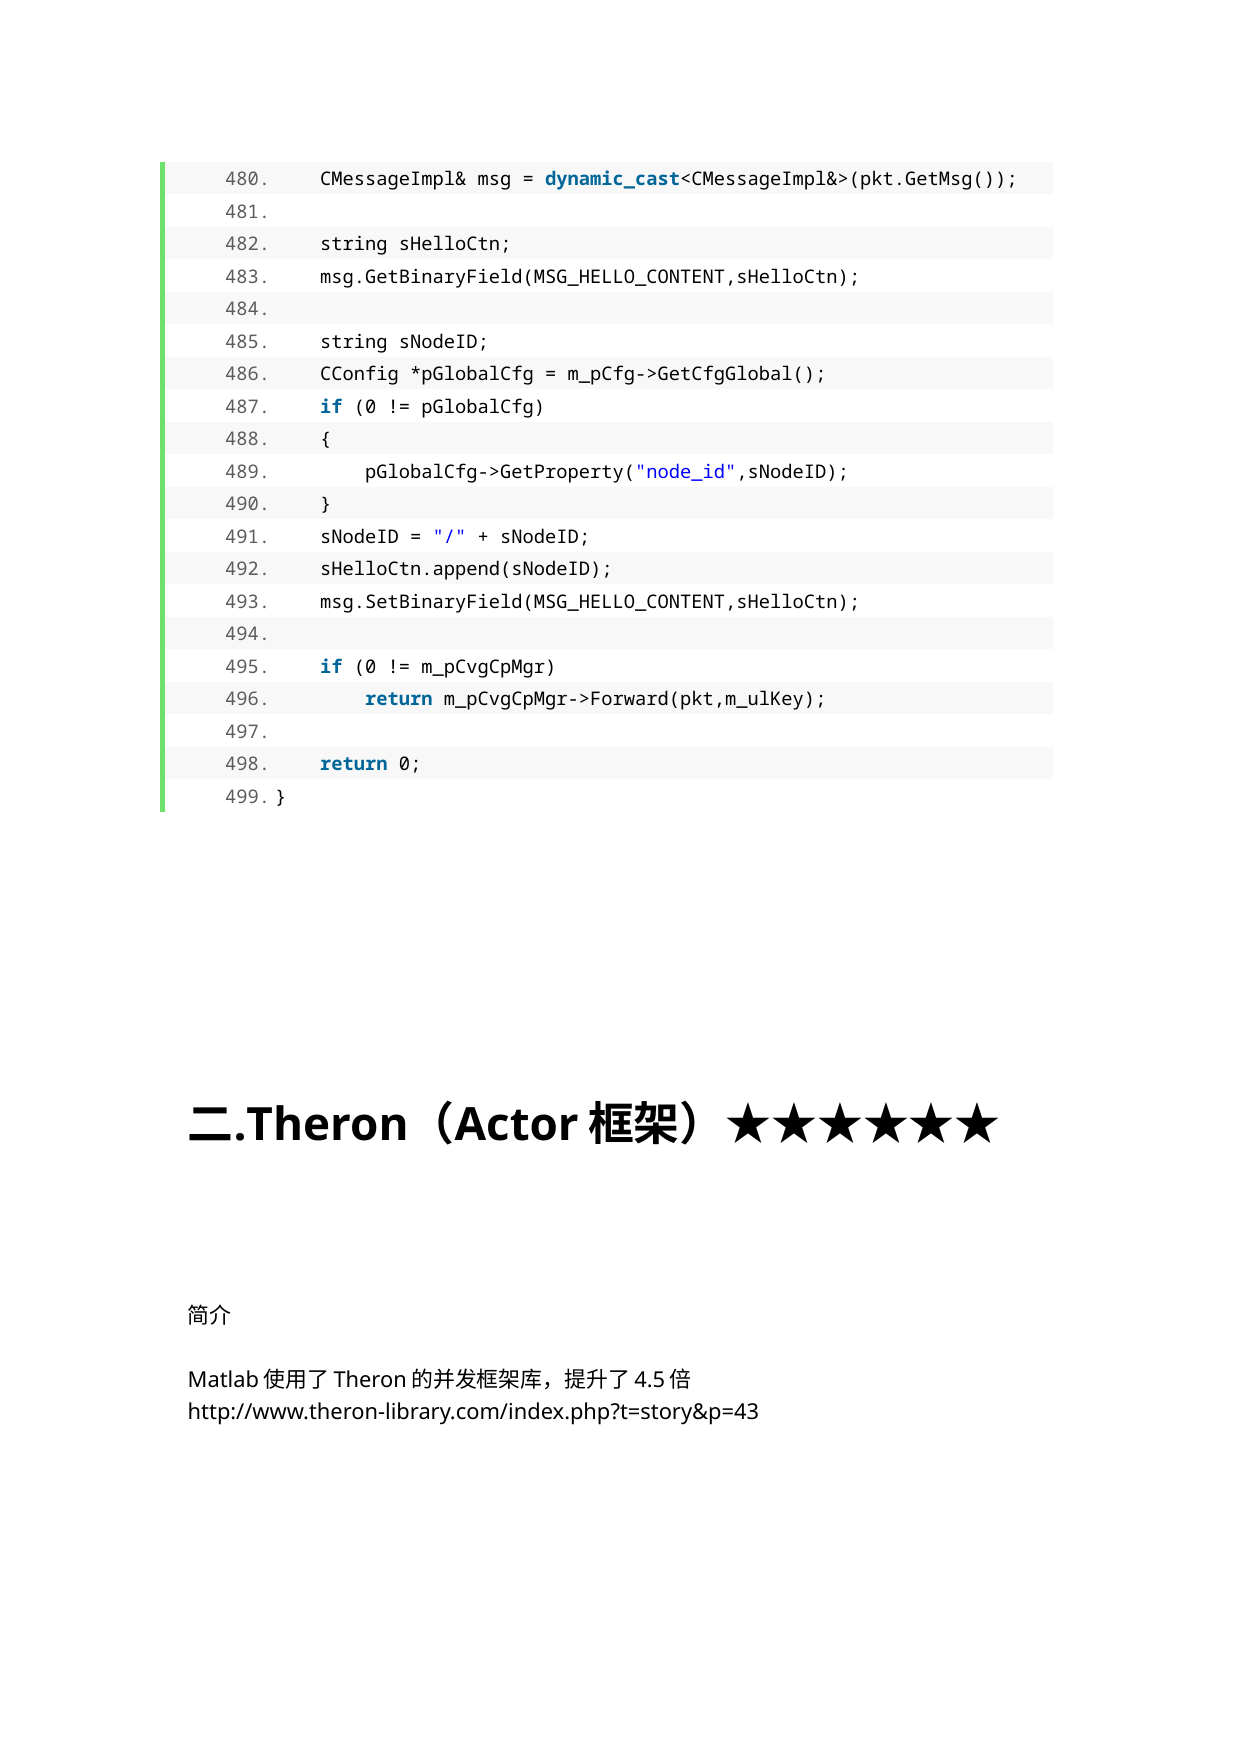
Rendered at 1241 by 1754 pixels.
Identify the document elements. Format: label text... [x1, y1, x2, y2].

list sNodeID = "/" + sNodeID; [165, 519, 1053, 552]
list if (0 != pGlobalCfg) [165, 389, 1053, 422]
list string sHelloCtn; [165, 227, 1053, 259]
list pGlobalCfg->GetProperty("node_id",sNodeID); [165, 454, 1053, 487]
list return 0; [165, 747, 1053, 779]
list msg.SetBinaryField(MSG_HELLO_CONTENT,sHelloCtn); [165, 584, 1053, 617]
list msg.GetBinaryField(MSG_HELLO_CONTENT,sHelloCtn); [165, 259, 1053, 292]
text http://www.theron-library.com/index.php?t=story&p=43 [187, 1395, 1053, 1427]
list string sNodeID; [165, 324, 1053, 357]
list { [165, 422, 1053, 454]
text 简介 [187, 1297, 1053, 1330]
list CMessageImpl& msg = dynamic_cast<CMessageImpl&>(pkt.GetMsg()); [165, 162, 1053, 194]
list CConfig *pGlobalCfg = m_pCfg->GetCfgGlobal(); [165, 357, 1053, 389]
list return m_pCvgCpMgr->Forward(pkt,m_ulKey); [165, 682, 1053, 714]
list } [165, 779, 1053, 812]
subtitle 二.Theron（Actor框架）★★★★★★ [187, 1072, 1053, 1169]
text Matlab使用了Theron的并发框架库，提升了4.5倍 [187, 1362, 1053, 1395]
list sHelloCtn.append(sNodeID); [165, 552, 1053, 584]
list } [165, 487, 1053, 519]
list if (0 != m_pCvgCpMgr) [165, 649, 1053, 682]
